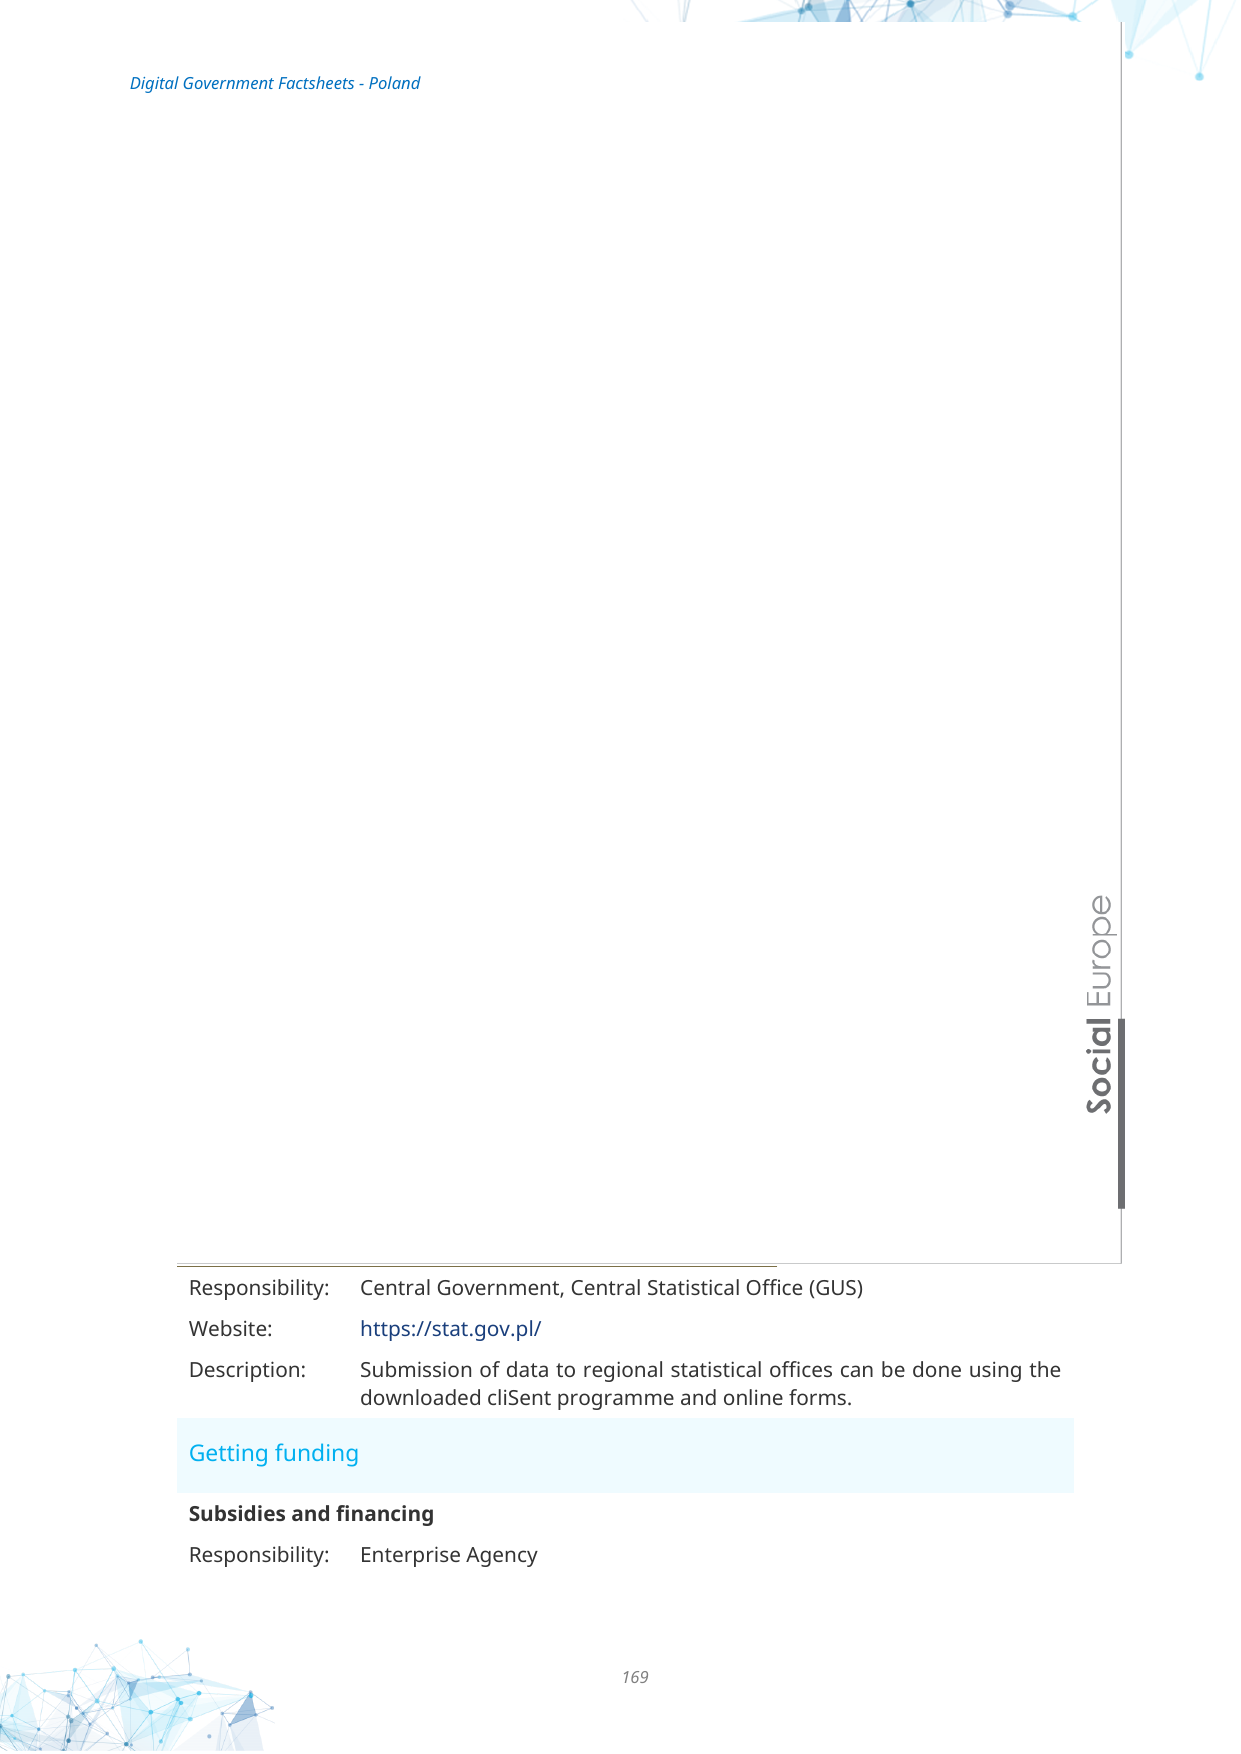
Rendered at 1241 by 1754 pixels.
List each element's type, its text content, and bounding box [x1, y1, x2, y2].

picture [177, 22, 1125, 1264]
table_cell Responsibility: [177, 1267, 349, 1307]
table_cell Responsibility: [177, 1534, 349, 1575]
table_cell Central Government, Central Statistical Office (GUS) [349, 1267, 1074, 1307]
table_cell Description: [177, 1349, 349, 1418]
table_cell Submission of data to regional statistical offices can be done using the downloaded cliSent programme and online forms. [349, 1349, 1074, 1418]
table_cell https://stat.gov.pl/ [349, 1308, 1074, 1348]
table_cell Enterprise Agency [349, 1534, 1074, 1575]
table_cell Website: [177, 1308, 349, 1348]
table_cell Subsidies and financing [177, 1493, 1074, 1534]
table_cell Getting funding [177, 1418, 1074, 1493]
